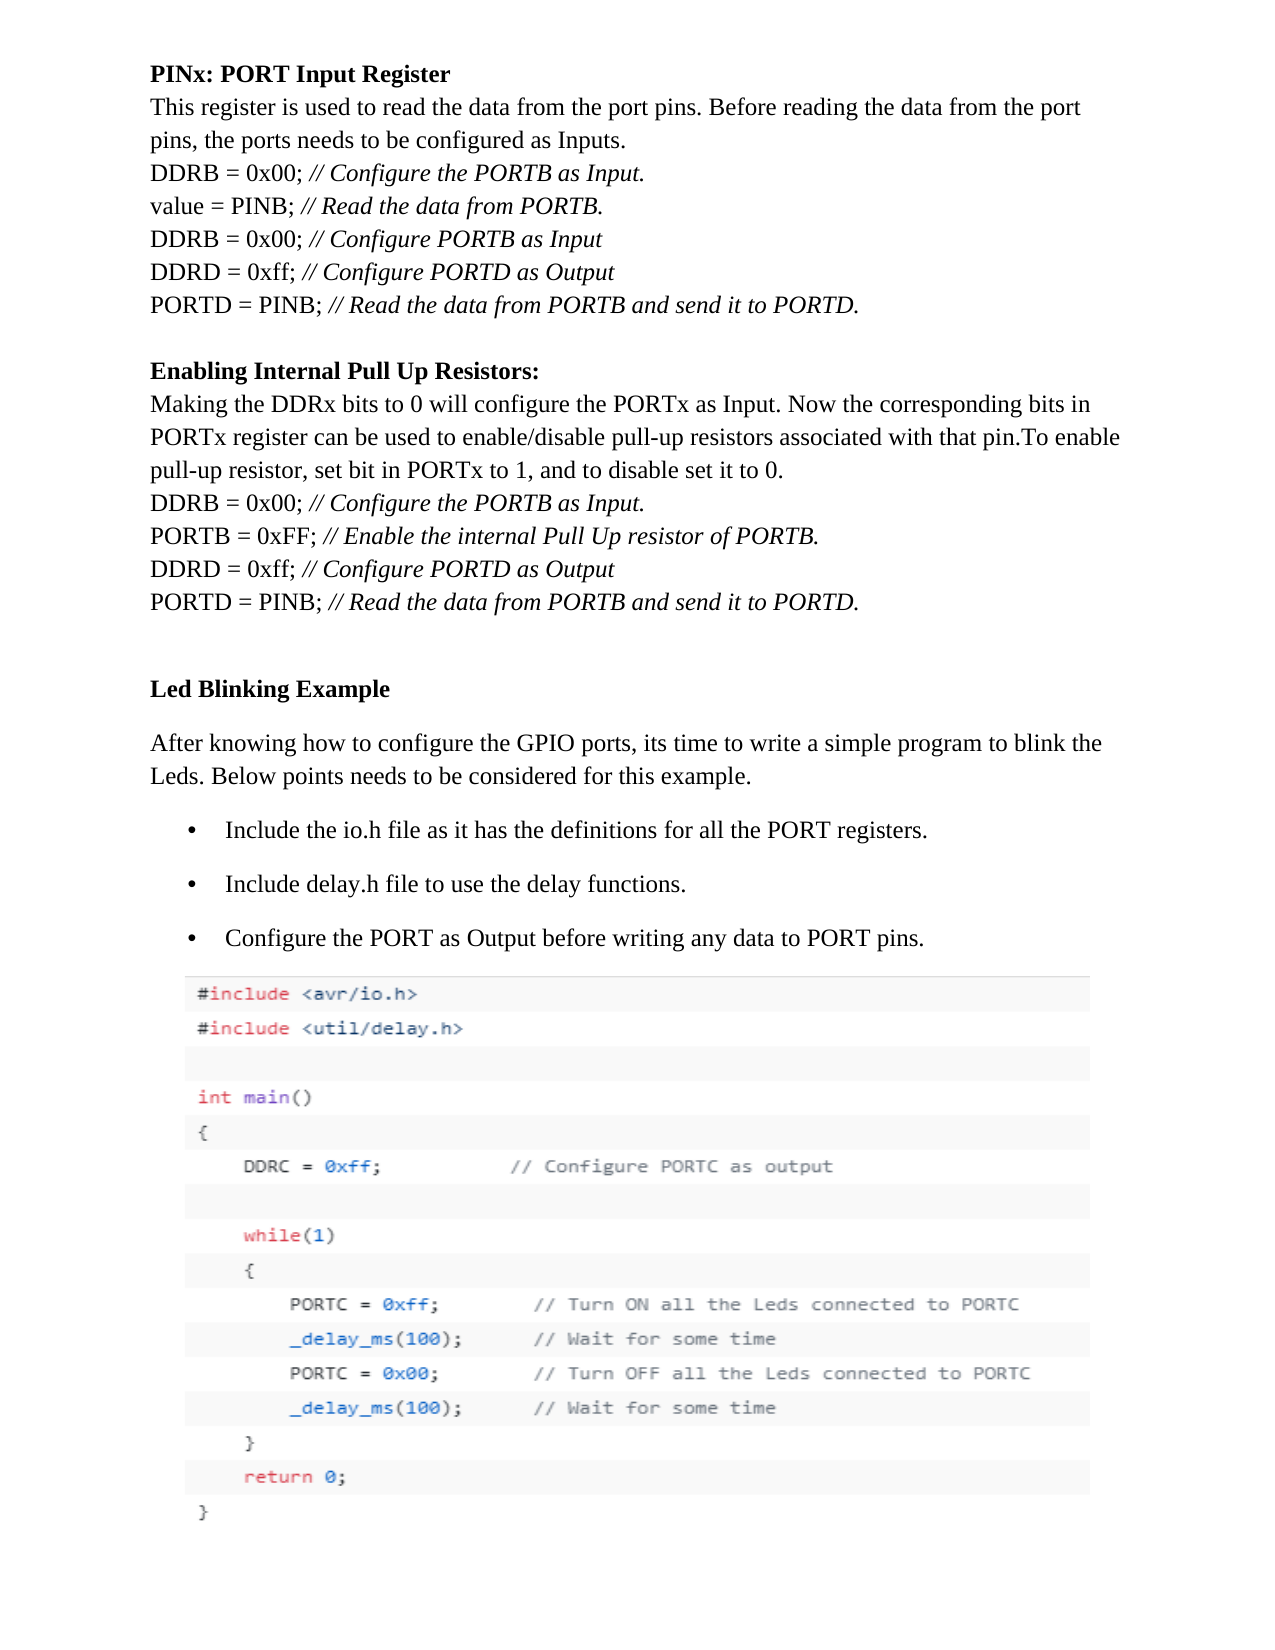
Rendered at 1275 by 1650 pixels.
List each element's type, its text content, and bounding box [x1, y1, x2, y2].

text Led Blinking Example [150, 674, 1125, 703]
text PORTD = PINB; // Read the data from PORTB and send it to PORTD. [150, 290, 1125, 319]
text Enabling Internal Pull Up Resistors: Making the DDRx bits to 0 will configure the PORTx as Input. Now the corresponding bits in PORTx register can be used to enable/disable pull-up resistors associated with that pin.To enable pull-up resistor, set bit in PORTx to 1, and to disable set it to 0. [150, 356, 1125, 484]
text After knowing how to configure the GPIO ports, its time to write a simple program to blink the Leds. Below points needs to be considered for this example. [150, 728, 1125, 790]
text DDRB = 0x00; // Configure PORTB as Input [150, 224, 1125, 253]
picture [184, 976, 1090, 1531]
list Include the io.h file as it has the definitions for all the PORT registers. [187, 815, 1125, 844]
text PORTB = 0xFF; // Enable the internal Pull Up resistor of PORTB. [150, 521, 1125, 550]
text DDRD = 0xff; // Configure PORTD as Output [150, 554, 1125, 583]
text value = PINB; // Read the data from PORTB. [150, 191, 1125, 220]
text DDRB = 0x00; // Configure the PORTB as Input. [150, 488, 1125, 517]
list Configure the PORT as Output before writing any data to PORT pins. [187, 923, 1125, 952]
text DDRB = 0x00; // Configure the PORTB as Input. [150, 158, 1125, 187]
text PINx: PORT Input Register This register is used to read the data from the port pins. Before reading the data from the port pins, the ports needs to be configured as Inputs. [150, 59, 1125, 154]
text DDRD = 0xff; // Configure PORTD as Output [150, 257, 1125, 286]
text PORTD = PINB; // Read the data from PORTB and send it to PORTD. [150, 587, 1125, 616]
list Include delay.h file to use the delay functions. [187, 869, 1125, 898]
